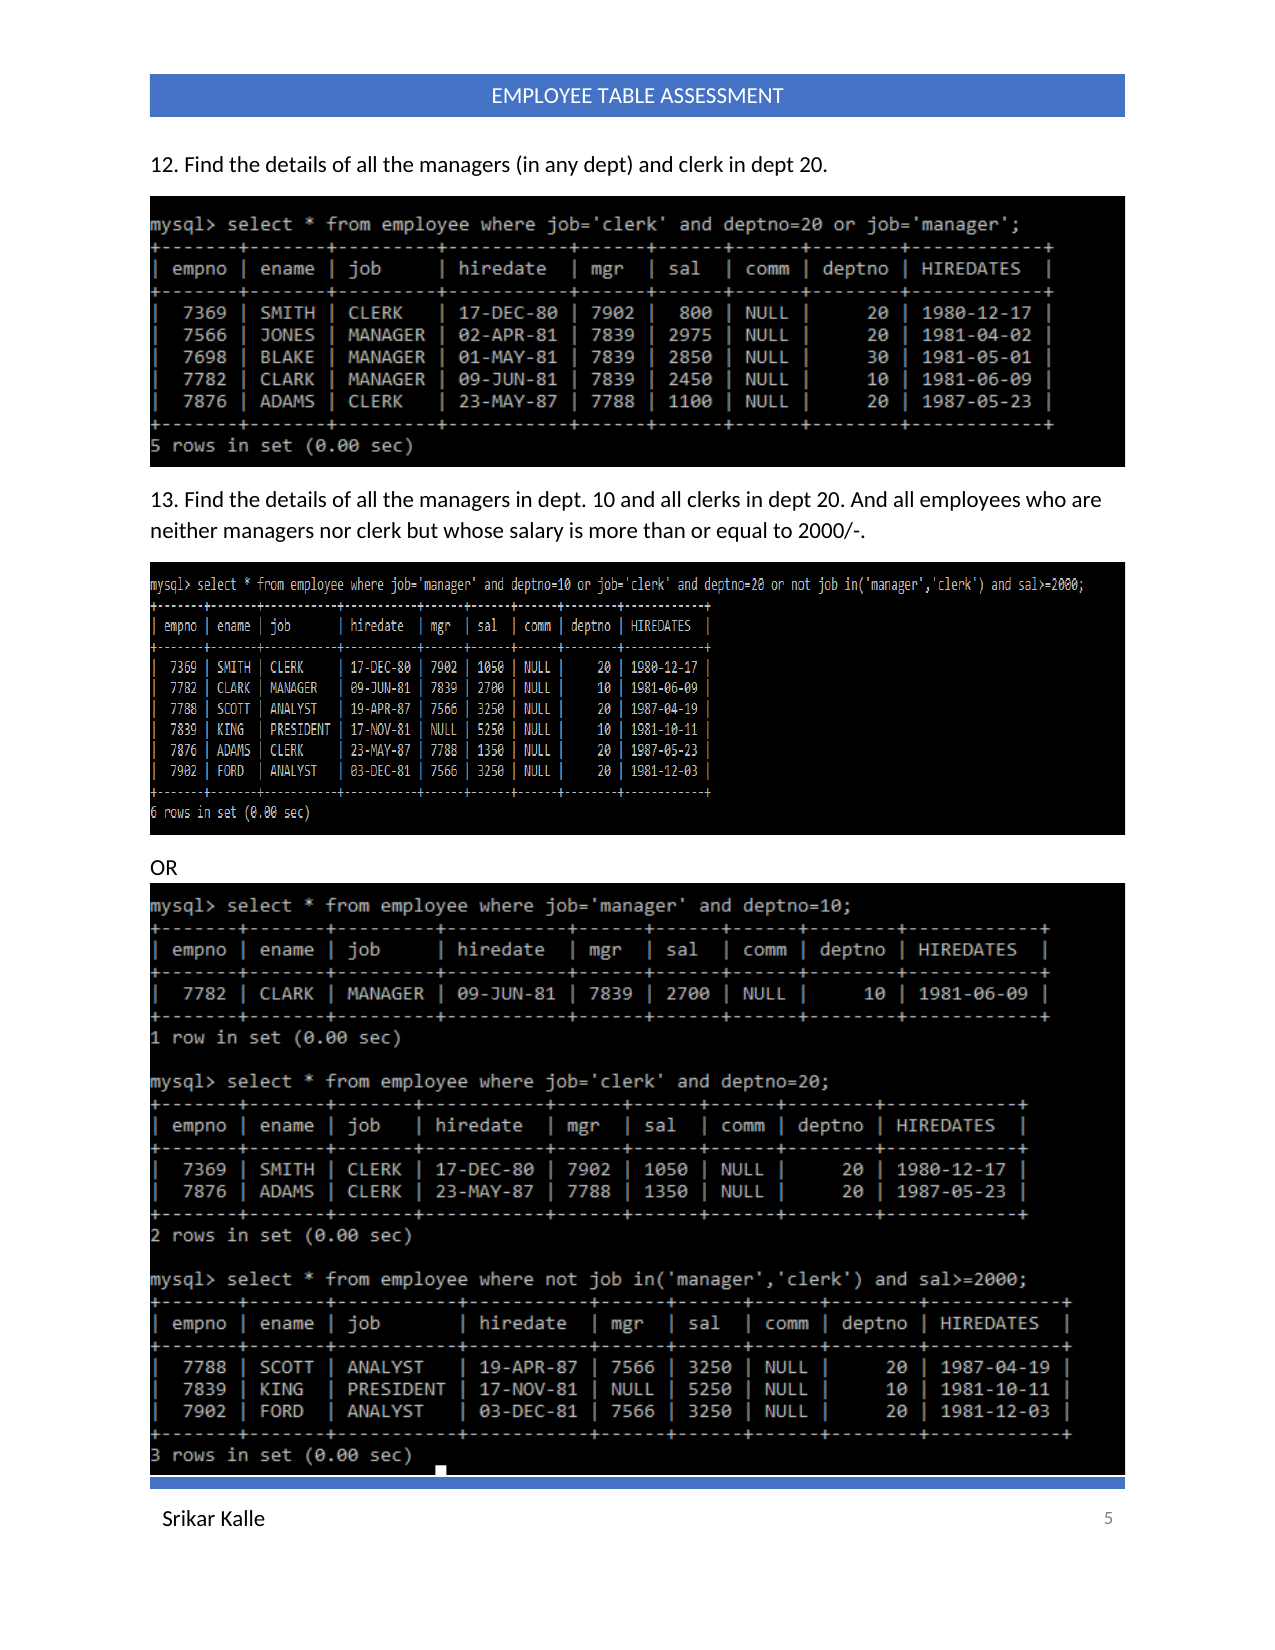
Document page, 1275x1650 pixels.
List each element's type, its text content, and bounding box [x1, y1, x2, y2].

text 12. Find the details of all the managers (in any dept) and clerk in dept 20. [150, 150, 1125, 178]
picture [150, 562, 1125, 835]
text OR [150, 853, 1125, 883]
picture [150, 196, 1125, 467]
text 13. Find the details of all the managers in dept. 10 and all clerks in dept 20. And all employees who are neither managers nor clerk but whose salary is more than or equal to 2000/-. [150, 486, 1125, 544]
picture [150, 883, 1125, 1475]
